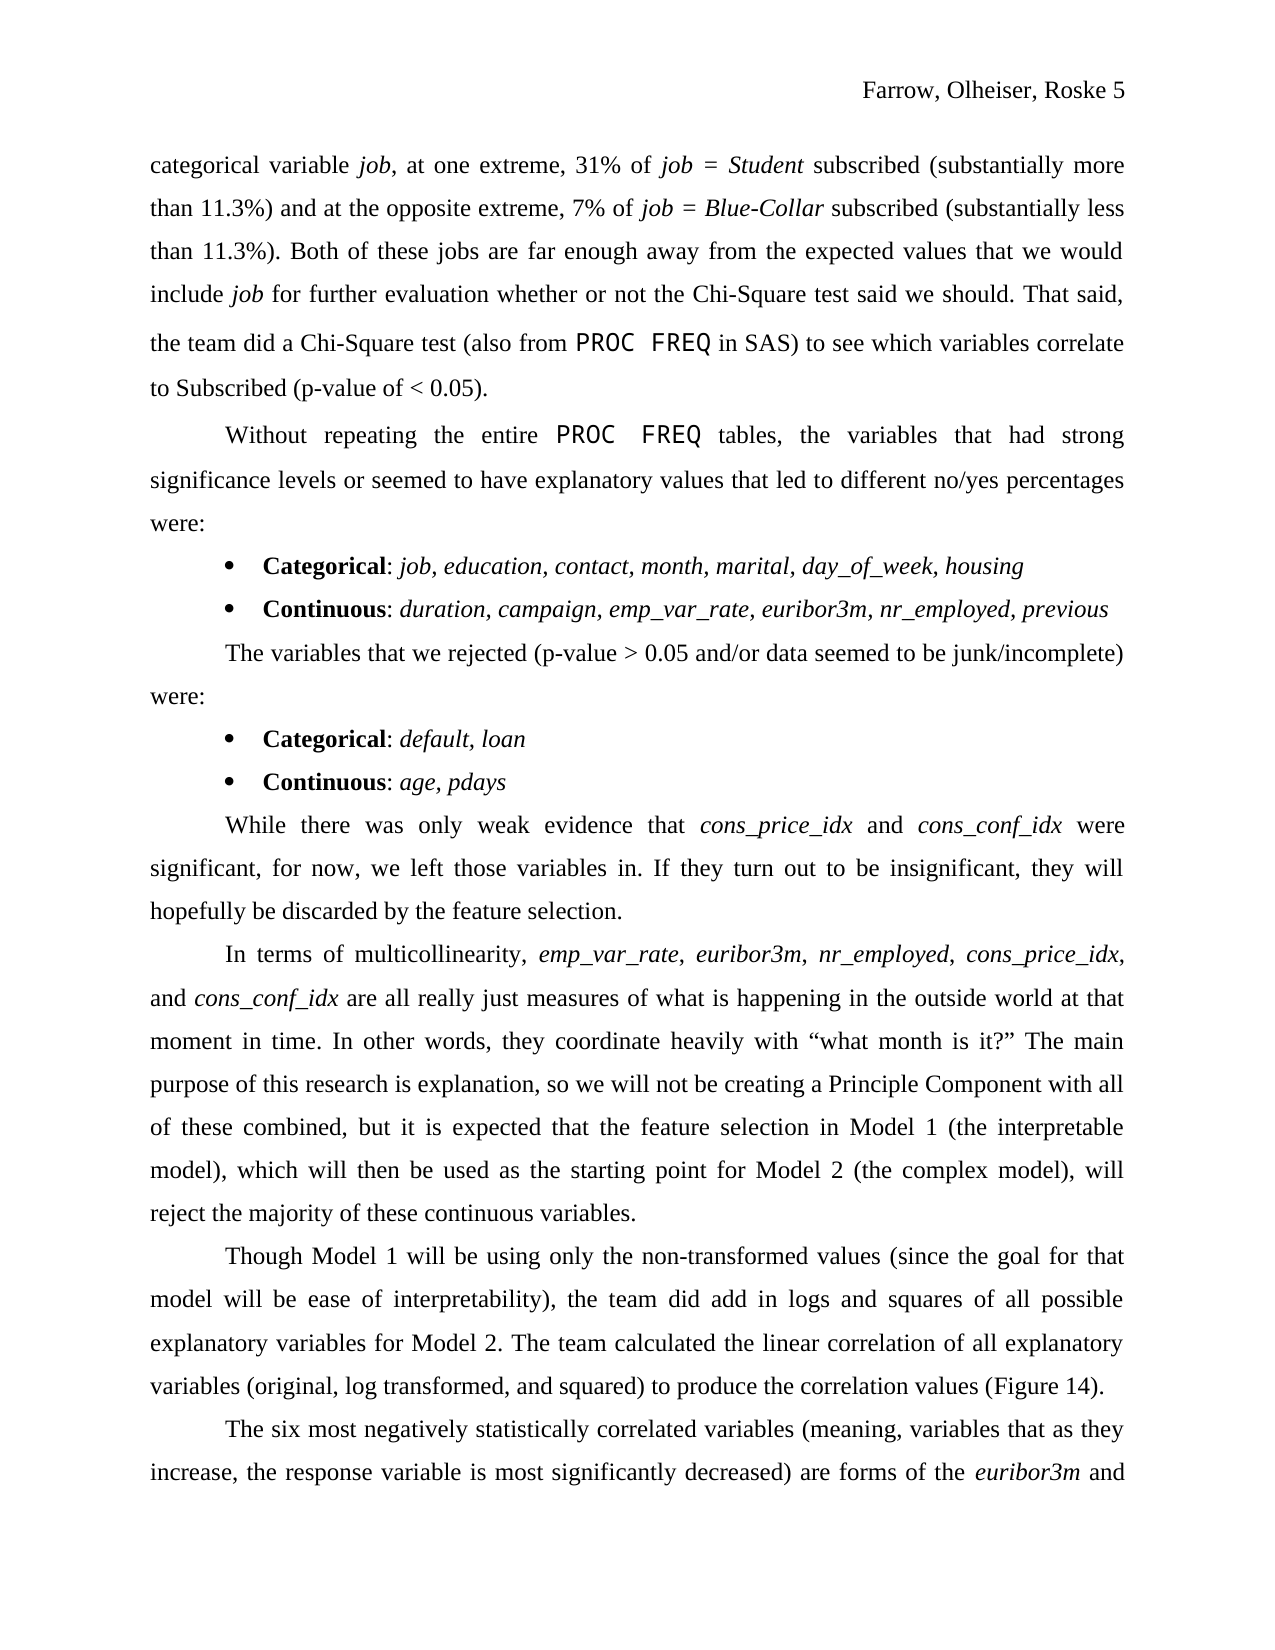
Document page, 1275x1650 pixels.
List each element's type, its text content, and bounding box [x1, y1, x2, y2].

list Continuous: duration, campaign, emp_var_rate, euribor3m, nr_employed, previous [225, 594, 1125, 623]
text Without repeating the entire PROC FREQ tables, the variables that had strong significance levels or seemed to have explanatory values that led to different no/yes percentages were: [150, 417, 1125, 537]
text While there was only weak evidence that cons_price_idx and cons_conf_idx were significant, for now, we left those variables in. If they turn out to be insignificant, they will hopefully be discarded by the feature selection. [150, 810, 1125, 925]
list Continuous: age, pdays [225, 767, 1125, 796]
text The variables that we rejected (p-value > 0.05 and/or data seemed to be junk/incomplete) were: [150, 638, 1125, 709]
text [150, 1414, 1125, 1486]
list Categorical: default, loan [225, 724, 1125, 753]
list Categorical: job, education, contact, month, marital, day_of_week, housing [225, 551, 1125, 580]
text In terms of multicollinearity, emp_var_rate, euribor3m, nr_employed, cons_price_idx, and cons_conf_idx are all really just measures of what is happening in the outside world at that moment in time. In other words, they coordinate heavily with “what month is it?” The main purpose of this research is explanation, so we will not be creating a Principle Component with all of these combined, but it is expected that the feature selection in Model 1 (the interpretable model), which will then be used as the starting point for Model 2 (the complex model), will reject the majority of these continuous variables. [150, 939, 1125, 1227]
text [150, 150, 1125, 402]
text Though Model 1 will be using only the non-transformed values (since the goal for that model will be ease of interpretability), the team did add in logs and squares of all possible explanatory variables for Model 2. The team calculated the linear correlation of all explanatory variables (original, log transformed, and squared) to produce the correlation values (Figure 14). [150, 1241, 1125, 1399]
